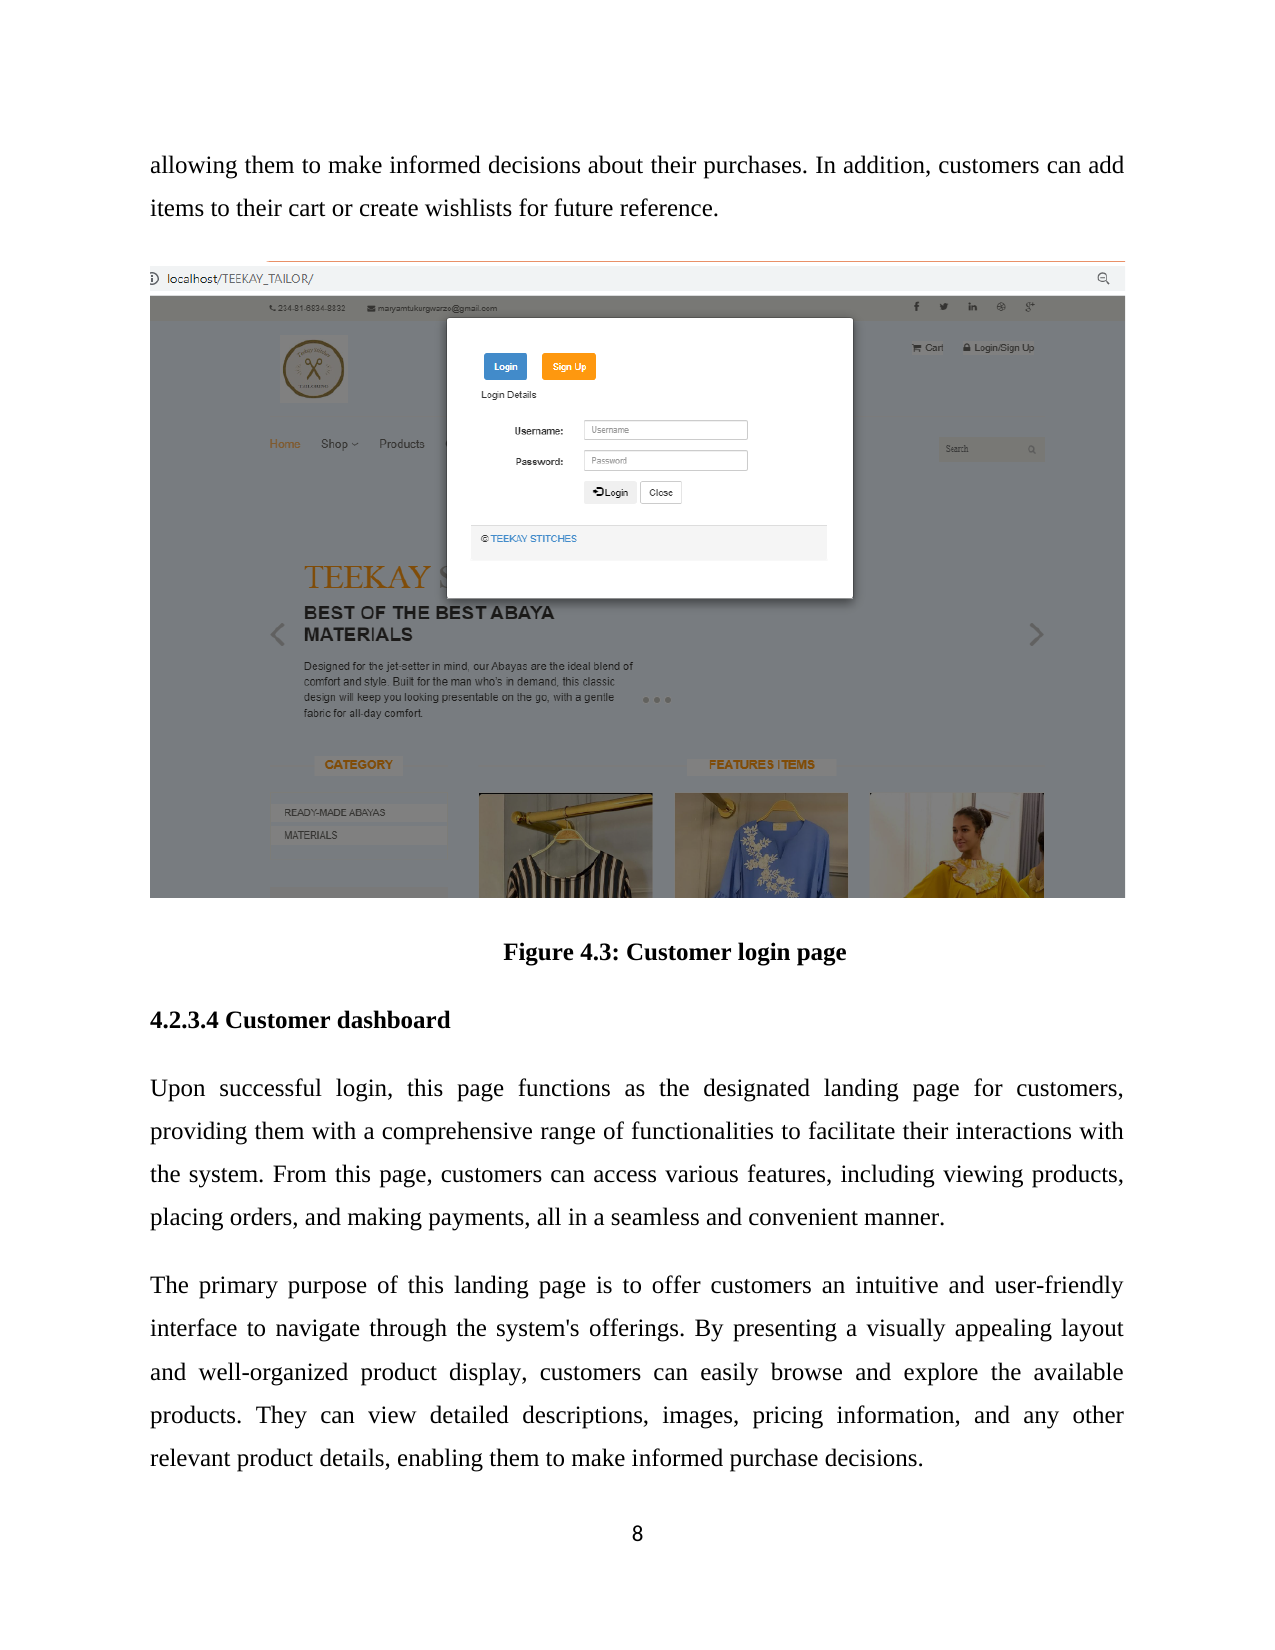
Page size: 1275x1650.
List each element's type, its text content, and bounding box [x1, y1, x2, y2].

text Upon successful login, this page functions as the designated landing page for customers, providing them with a comprehensive range of functionalities to facilitate their interactions with the system. From this page, customers can access various features, including viewing products, placing orders, and making payments, all in a seamless and convenient manner. [150, 1073, 1125, 1231]
text The primary purpose of this landing page is to offer customers an intuitive and user-friendly interface to navigate through the system's offerings. By presenting a visually appealing layout and well-organized product display, customers can easily browse and explore the available products. They can view detailed descriptions, images, pricing information, and any other relevant product details, enabling them to make informed purchase decisions. [150, 1270, 1125, 1472]
text 4.2.3.4 Customer dashboard [150, 1005, 1125, 1033]
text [150, 150, 1125, 222]
list Figure 4.3: Customer login page [225, 937, 1125, 965]
picture [150, 261, 1125, 898]
